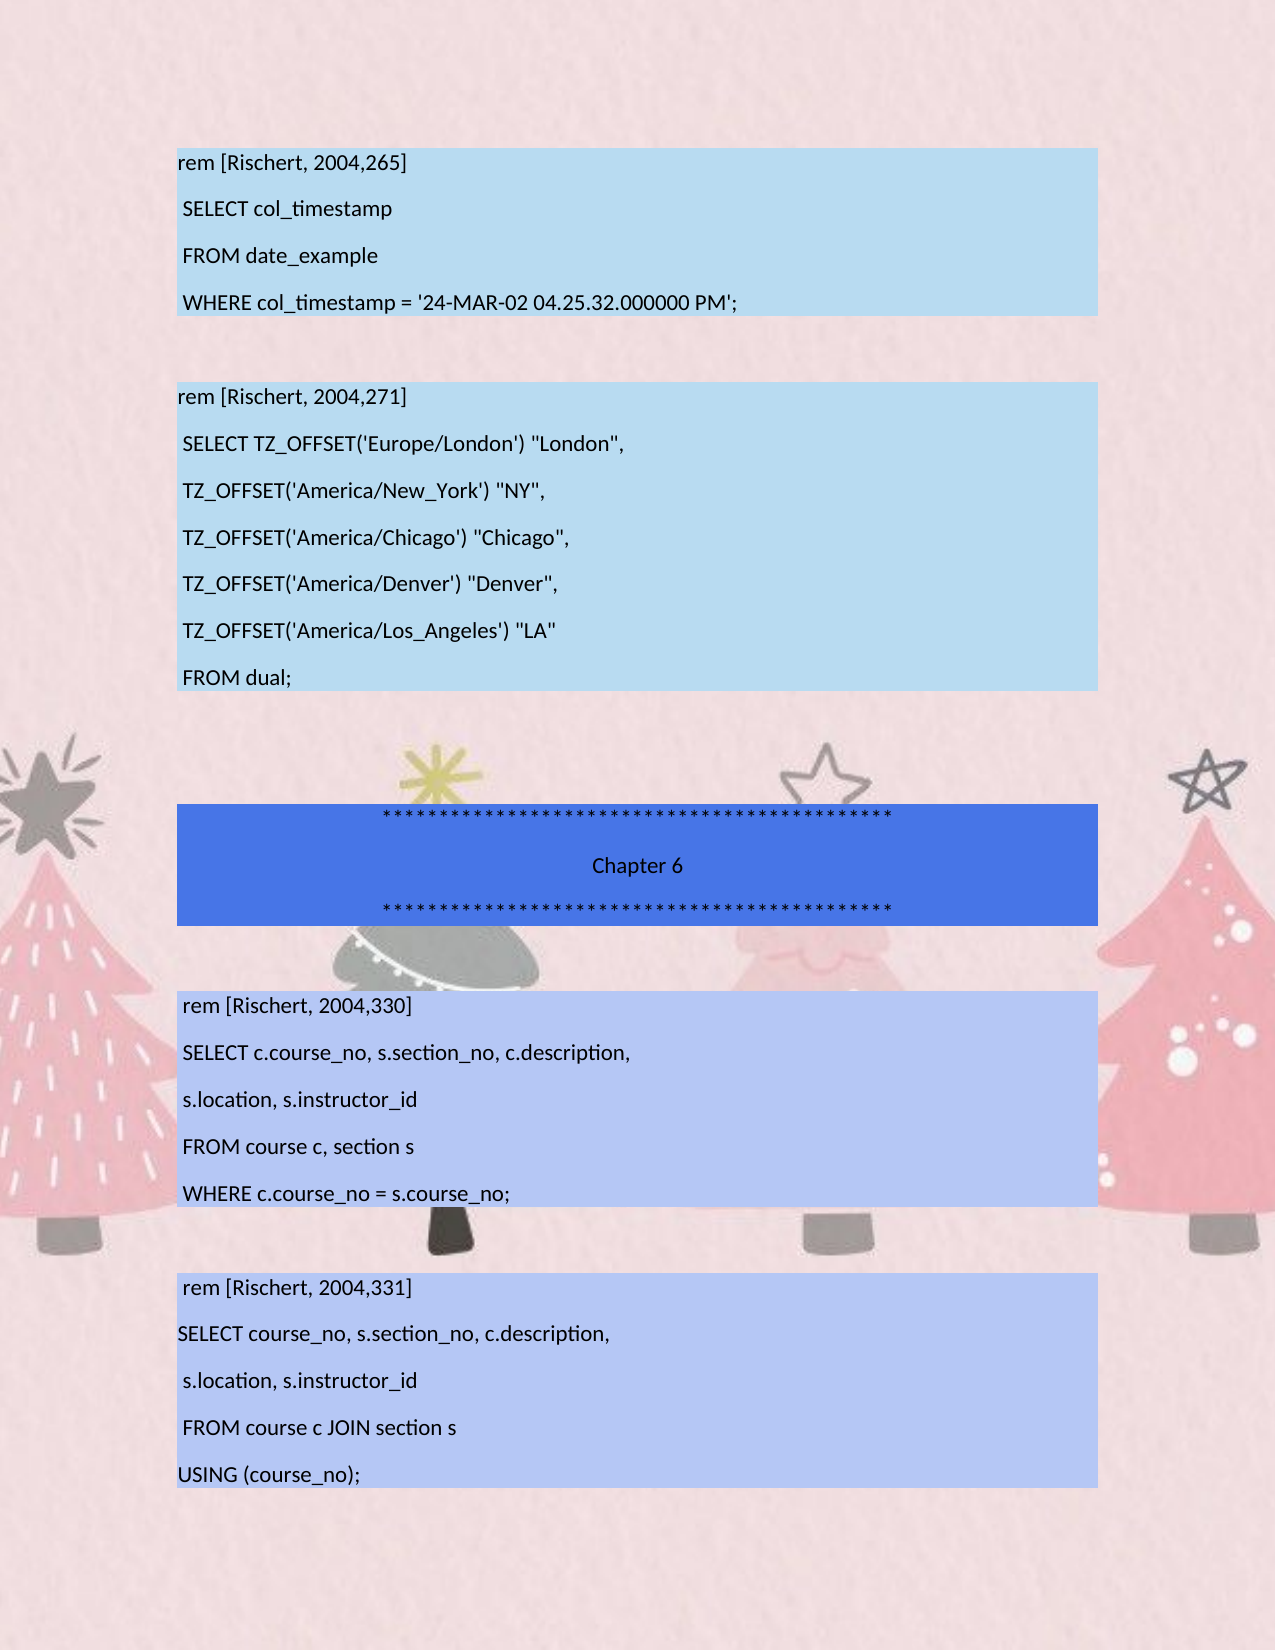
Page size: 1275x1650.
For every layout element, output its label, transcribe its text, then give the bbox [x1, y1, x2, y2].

text SELECT c.course_no, s.section_no, c.description, [177, 1038, 1098, 1066]
text rem [Rischert, 2004,271] [177, 382, 1098, 410]
text FROM course c JOIN section s [177, 1413, 1098, 1441]
text ********************************************* [177, 898, 1098, 926]
text s.location, s.instructor_id [177, 1085, 1098, 1113]
text TZ_OFFSET('America/Los_Angeles') "LA" [177, 616, 1098, 644]
text WHERE c.course_no = s.course_no; [177, 1179, 1098, 1207]
text TZ_OFFSET('America/New_York') "NY", [177, 476, 1098, 504]
text TZ_OFFSET('America/Denver') "Denver", [177, 569, 1098, 597]
text TZ_OFFSET('America/Chicago') "Chicago", [177, 523, 1098, 551]
text USING (course_no); [177, 1460, 1098, 1488]
text SELECT course_no, s.section_no, c.description, [177, 1319, 1098, 1347]
text WHERE col_timestamp = '24-MAR-02 04.25.32.000000 PM'; [177, 288, 1098, 316]
text rem [Rischert, 2004,331] [177, 1273, 1098, 1301]
text rem [Rischert, 2004,265] [177, 148, 1098, 176]
text ********************************************* [177, 804, 1098, 832]
text s.location, s.instructor_id [177, 1366, 1098, 1394]
text rem [Rischert, 2004,330] [177, 991, 1098, 1019]
text Chapter 6 [177, 851, 1098, 879]
text FROM course c, section s [177, 1132, 1098, 1160]
text SELECT TZ_OFFSET('Europe/London') "London", [177, 429, 1098, 457]
picture [0, 0, 1275, 1650]
text FROM dual; [177, 663, 1098, 691]
text SELECT col_timestamp [177, 194, 1098, 222]
text FROM date_example [177, 241, 1098, 269]
